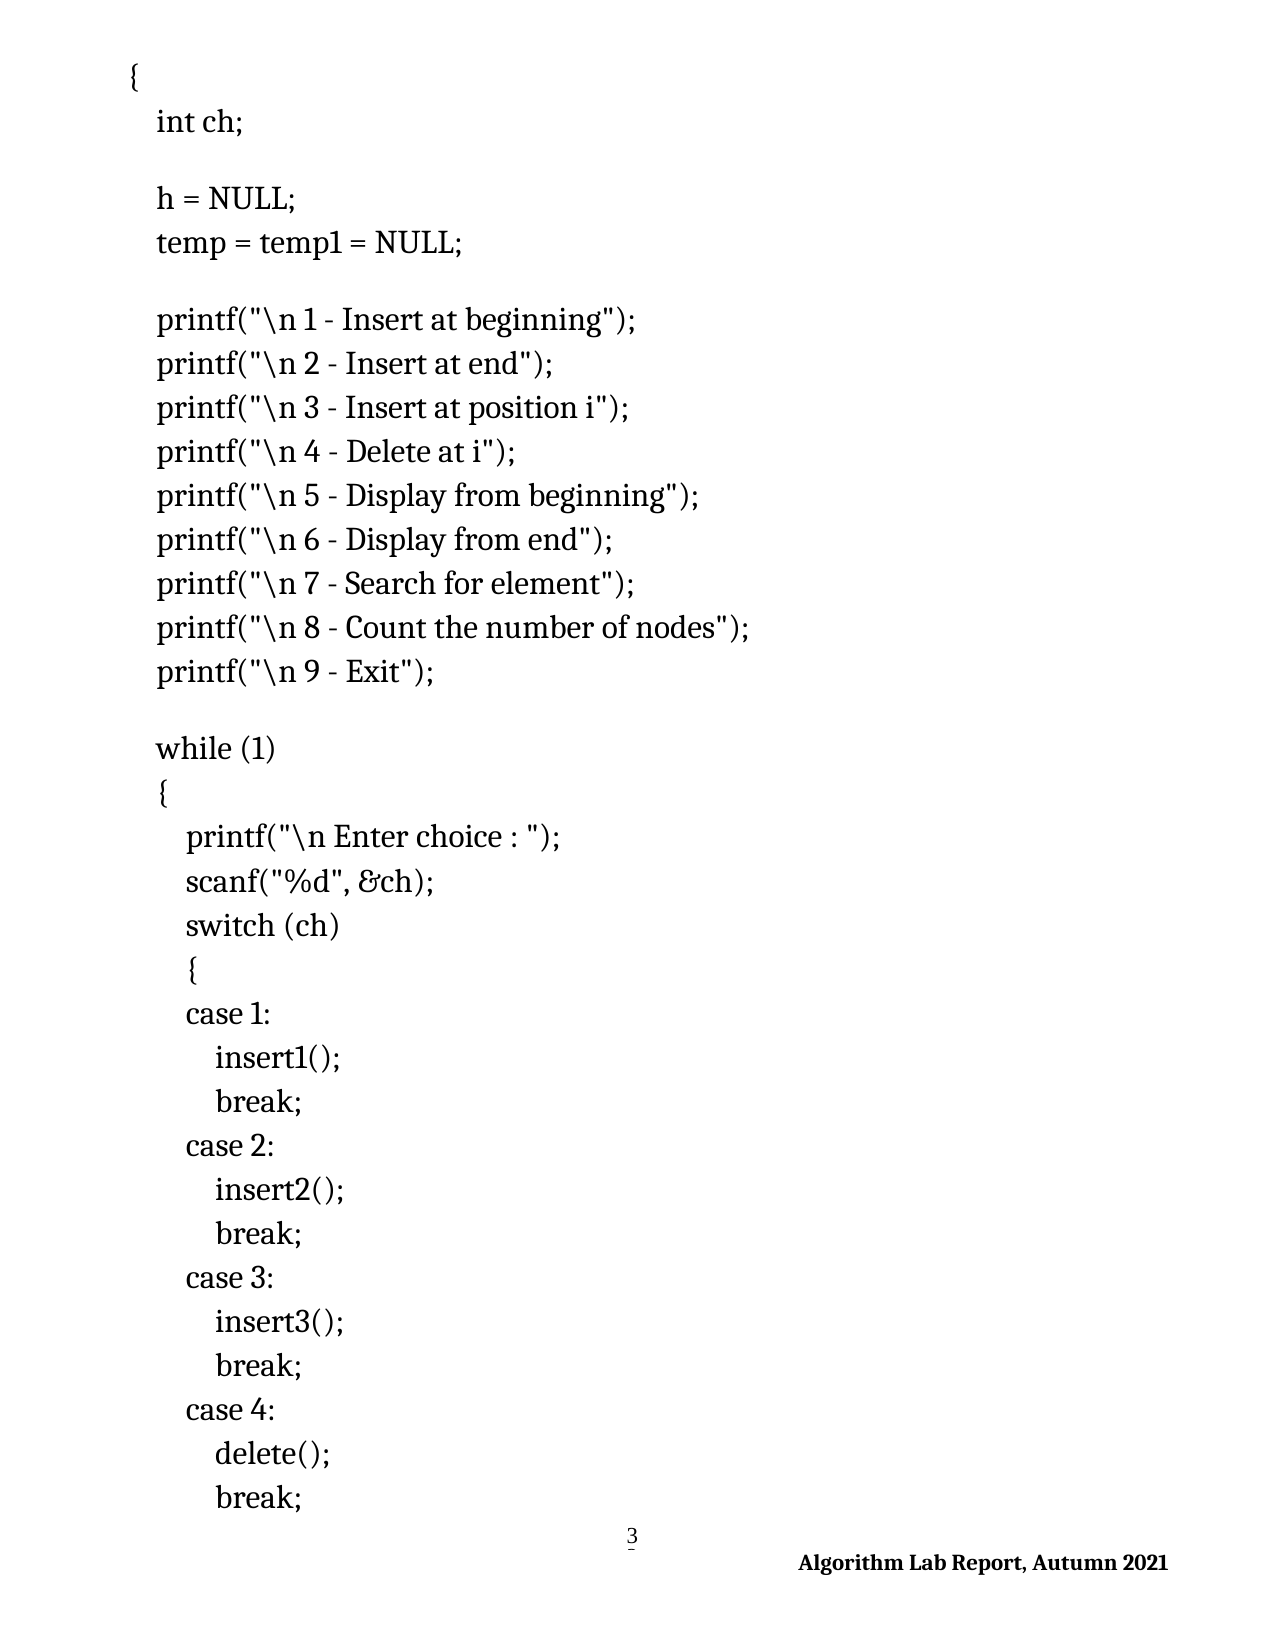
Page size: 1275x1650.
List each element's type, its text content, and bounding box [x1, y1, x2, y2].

list delete(); [127, 1435, 1173, 1473]
list break; [127, 1214, 1173, 1253]
list break; [127, 1479, 1173, 1517]
list case 2: [127, 1126, 1173, 1165]
list while (1) [127, 730, 1173, 768]
list temp = temp1 = NULL; [127, 223, 1173, 261]
list int ch; [127, 102, 1173, 140]
list insert1(); [127, 1038, 1173, 1077]
list case 1: [127, 994, 1173, 1032]
list case 4: [127, 1391, 1173, 1429]
list insert2(); [127, 1170, 1173, 1209]
list { [127, 774, 1173, 812]
list { [127, 58, 1173, 96]
list h = NULL; [127, 179, 1173, 217]
list printf("\n 2 - Insert at end"); [127, 344, 1173, 383]
list insert3(); [127, 1303, 1173, 1341]
list printf("\n 4 - Delete at i"); [127, 432, 1173, 471]
list printf("\n Enter choice : "); [127, 818, 1173, 856]
list printf("\n 7 - Search for element"); [127, 564, 1173, 603]
list printf("\n 1 - Insert at beginning"); [127, 300, 1173, 338]
list printf("\n 8 - Count the number of nodes"); [127, 609, 1173, 647]
list break; [127, 1082, 1173, 1121]
list scanf("%d", &ch); [127, 862, 1173, 900]
list printf("\n 6 - Display from end"); [127, 521, 1173, 559]
list break; [127, 1347, 1173, 1385]
list switch (ch) [127, 906, 1173, 944]
list { [127, 950, 1173, 988]
list printf("\n 9 - Exit"); [127, 653, 1173, 691]
list printf("\n 3 - Insert at position i"); [127, 388, 1173, 427]
list case 3: [127, 1258, 1173, 1297]
list printf("\n 5 - Display from beginning"); [127, 476, 1173, 515]
